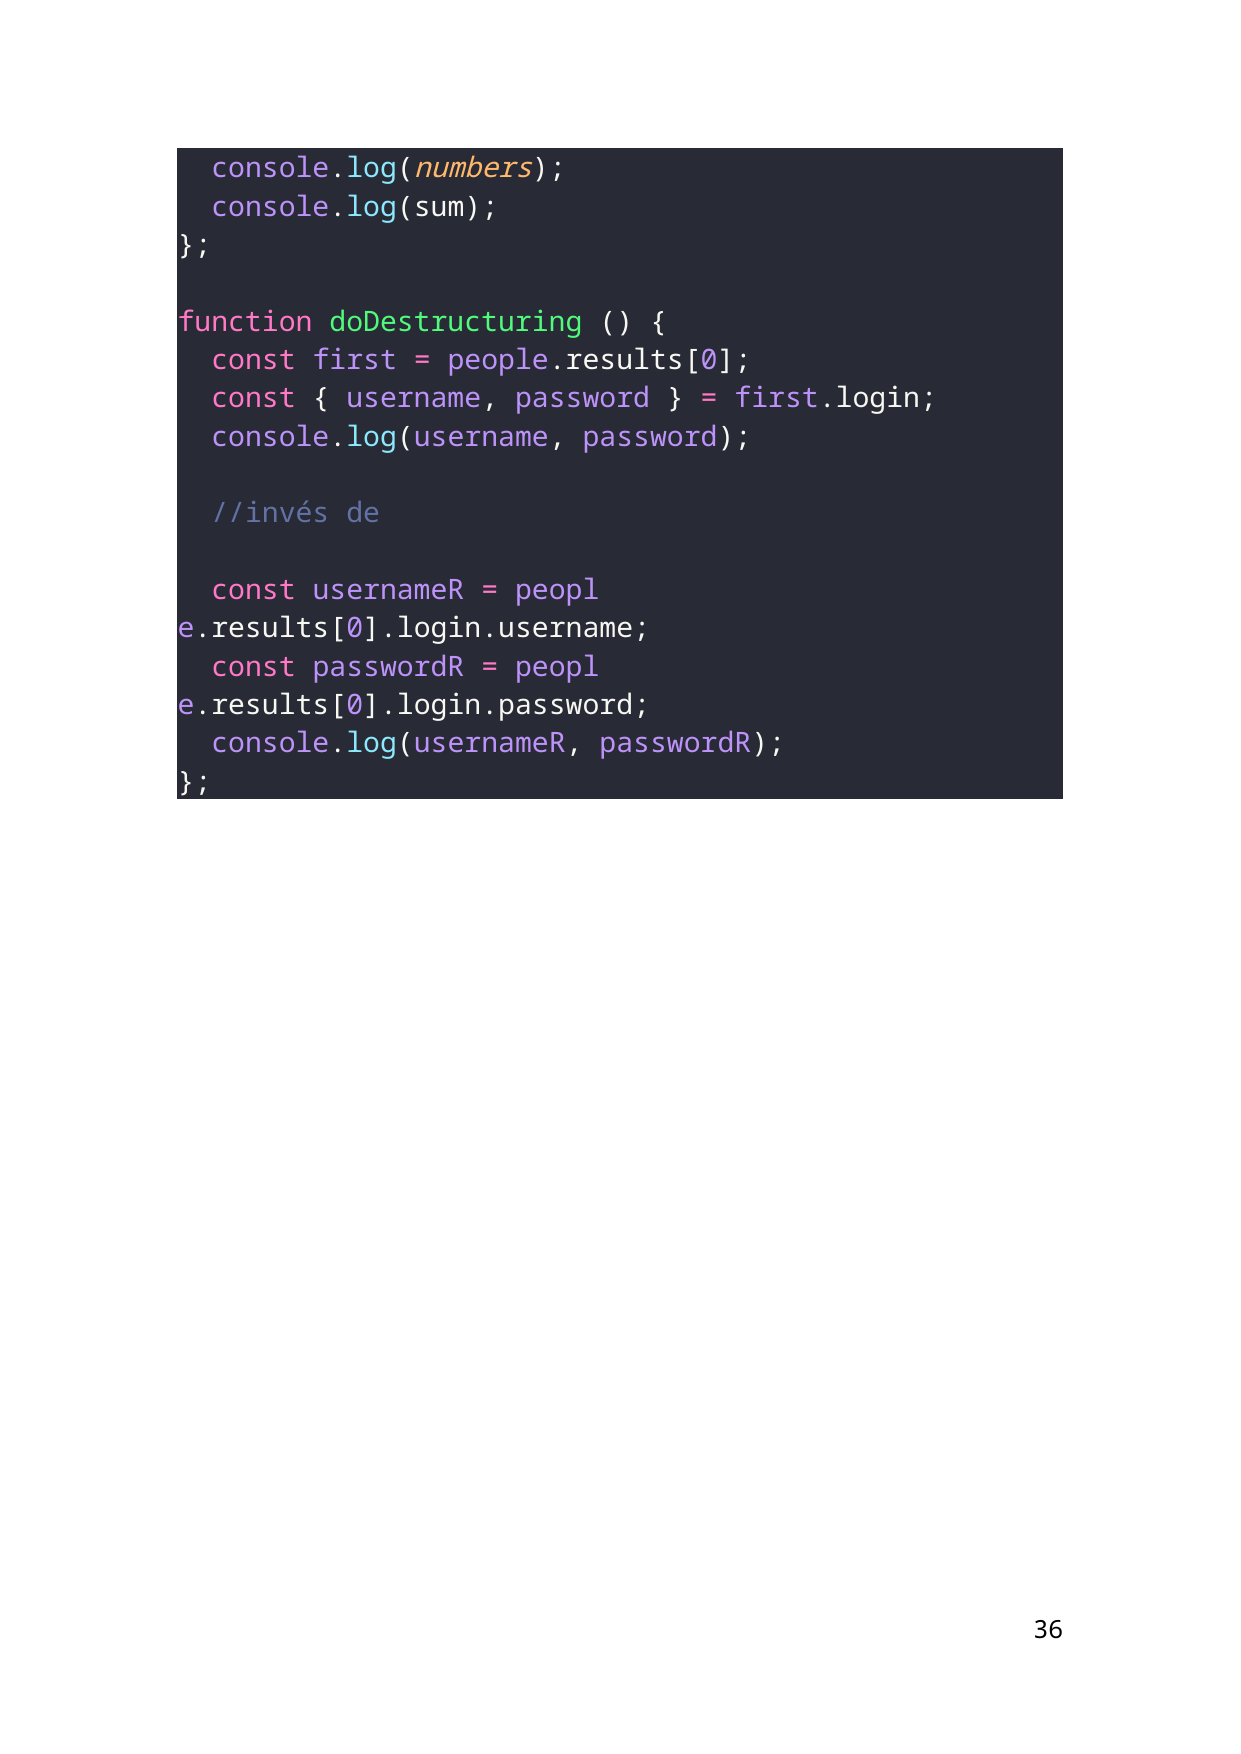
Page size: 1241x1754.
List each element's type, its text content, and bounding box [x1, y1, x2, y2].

text function doDestructuring () { [177, 301, 1063, 339]
text }; [177, 224, 1063, 263]
text const usernameR = people.results[0].login.username; [177, 569, 1063, 646]
text console.log(usernameR, passwordR); [177, 723, 1063, 761]
text console.log(sum); [177, 186, 1063, 224]
text const first = people.results[0]; [177, 339, 1063, 378]
text //invés de [177, 493, 1063, 531]
text }; [177, 761, 1063, 799]
text console.log(username, password); [177, 416, 1063, 454]
text console.log(numbers); [177, 148, 1063, 186]
text const { username, password } = first.login; [177, 378, 1063, 416]
text const passwordR = people.results[0].login.password; [177, 646, 1063, 723]
